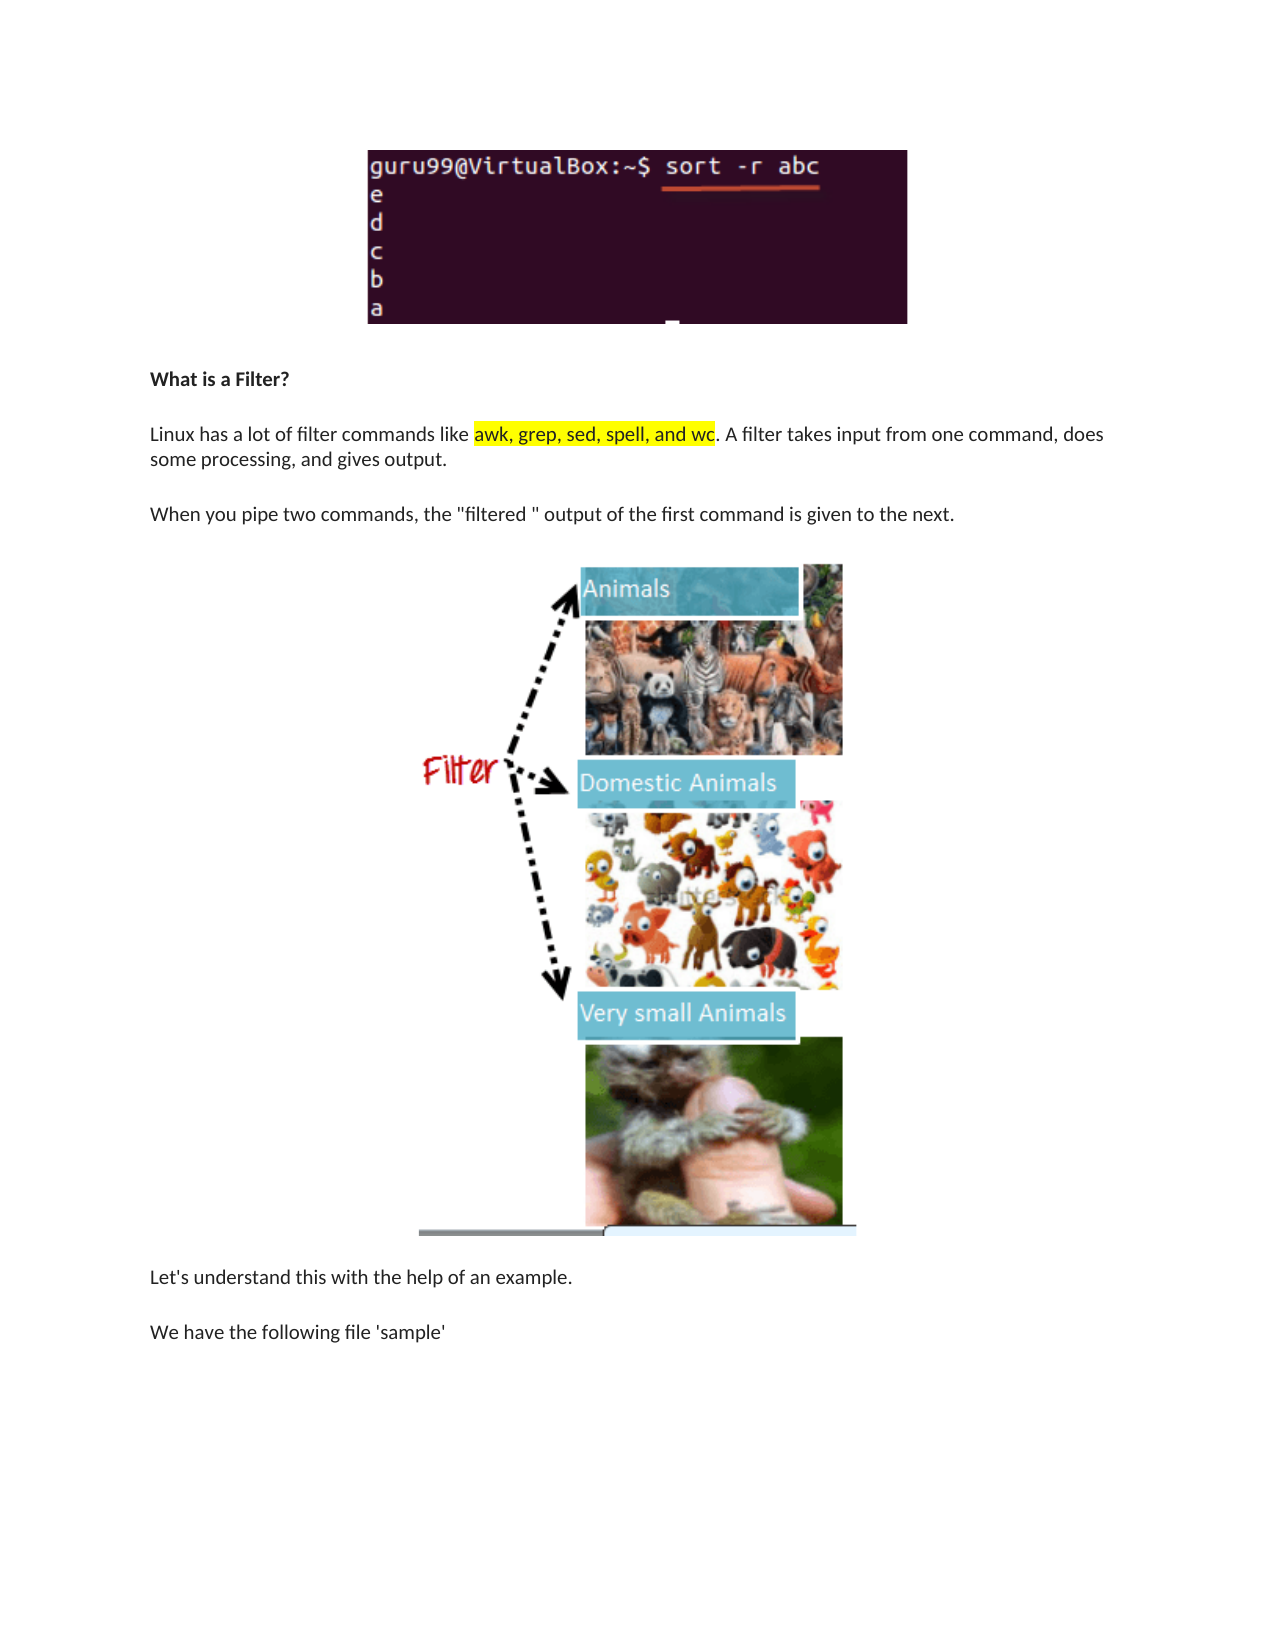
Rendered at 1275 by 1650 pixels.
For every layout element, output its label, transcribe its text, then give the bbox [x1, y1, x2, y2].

text Let's understand this with the help of an example. [150, 1264, 1125, 1290]
picture [418, 555, 857, 1236]
text When you pipe two commands, the "filtered " output of the first command is given to the next. [150, 501, 1125, 526]
text We have the following file 'sample' [150, 1319, 1125, 1344]
picture [367, 150, 908, 324]
subtitle What is a Filter? [150, 353, 1125, 392]
text Linux has a lot of filter commands like awk, grep, sed, spell, and wc. A filter takes input from one command, does some processing, and gives output. [150, 421, 1125, 472]
